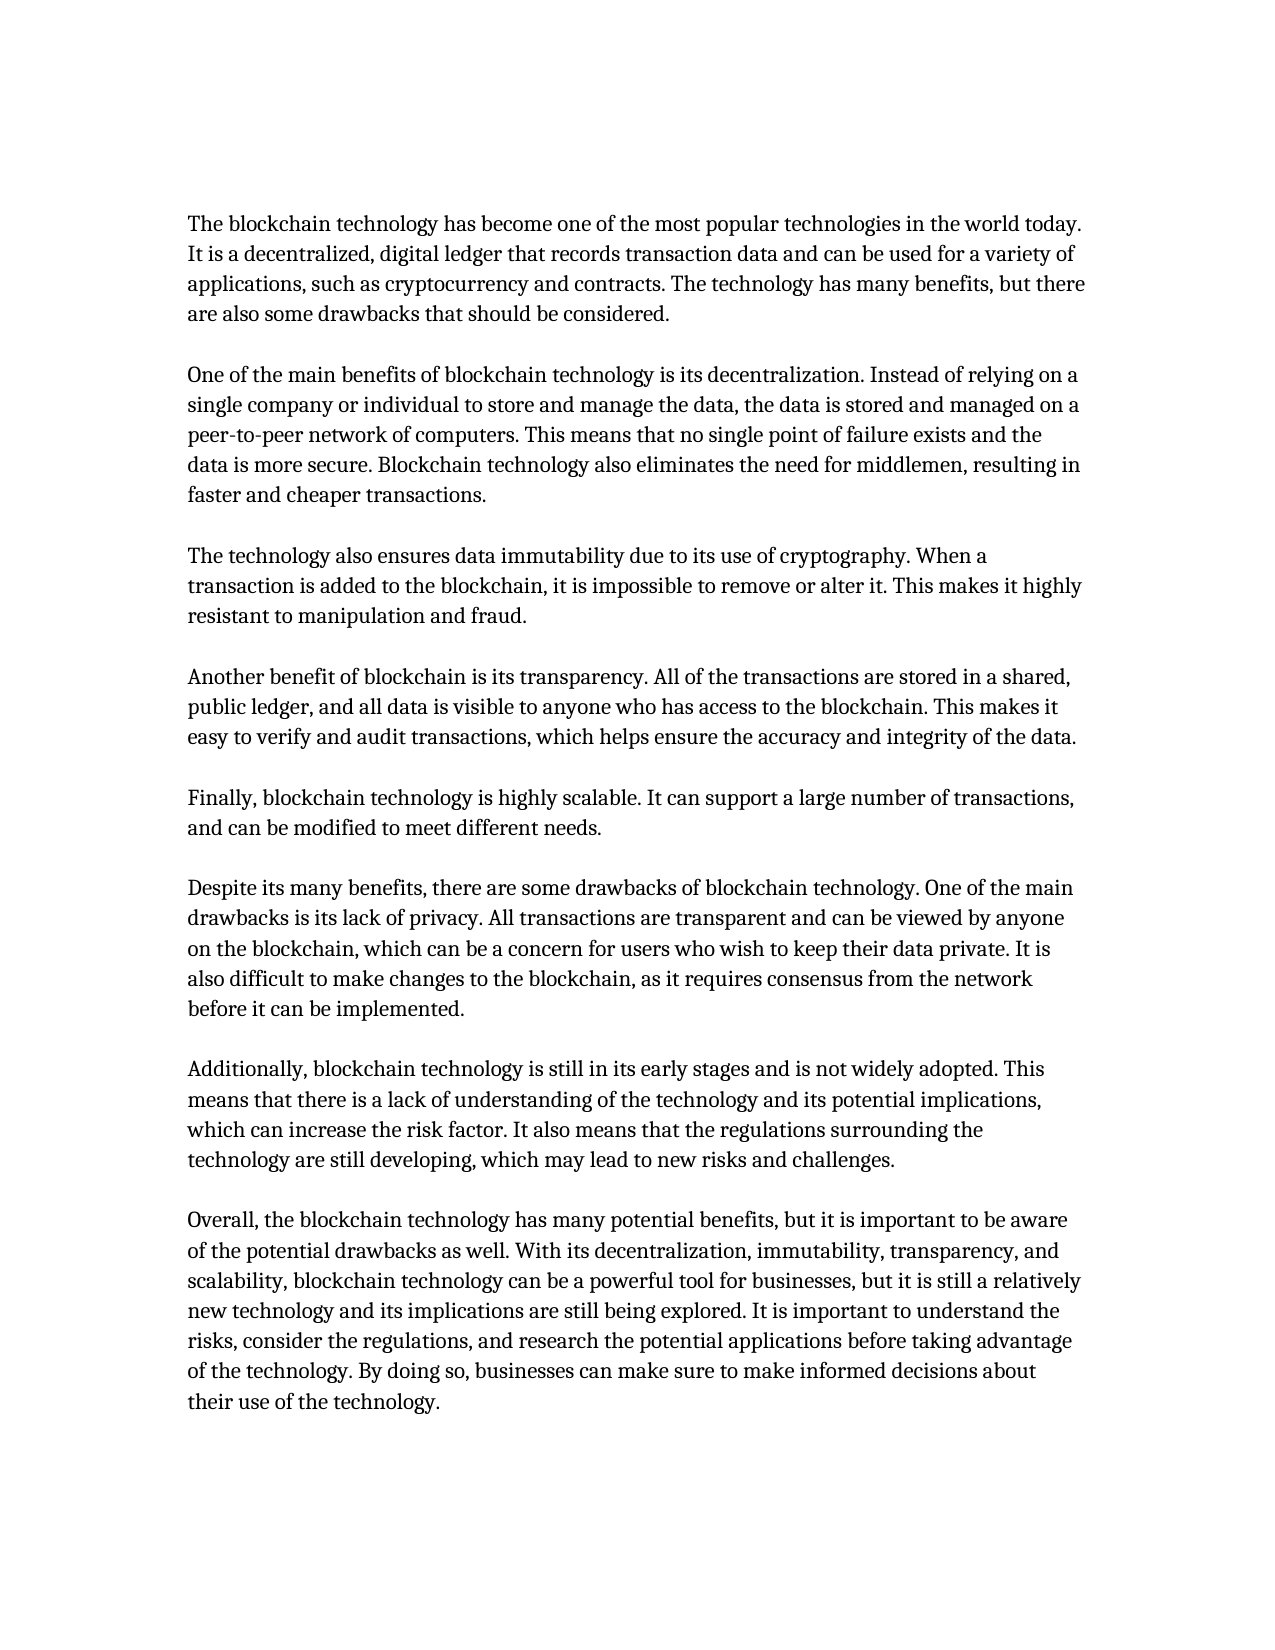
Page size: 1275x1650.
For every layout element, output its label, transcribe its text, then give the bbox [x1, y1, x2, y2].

text The blockchain technology has become one of the most popular technologies in the world today. It is a decentralized, digital ledger that records transaction data and can be used for a variety of applications, such as cryptocurrency and contracts. The technology has many benefits, but there are also some drawbacks that should be considered. One of the main benefits of blockchain technology is its decentralization. Instead of relying on a single company or individual to store and manage the data, the data is stored and managed on a peer-to-peer network of computers. This means that no single point of failure exists and the data is more secure. Blockchain technology also eliminates the need for middlemen, resulting in faster and cheaper transactions. The technology also ensures data immutability due to its use of cryptography. When a transaction is added to the blockchain, it is impossible to remove or alter it. This makes it highly resistant to manipulation and fraud. Another benefit of blockchain is its transparency. All of the transactions are stored in a shared, public ledger, and all data is visible to anyone who has access to the blockchain. This makes it easy to verify and audit transactions, which helps ensure the accuracy and integrity of the data. Finally, blockchain technology is highly scalable. It can support a large number of transactions, and can be modified to meet different needs. Despite its many benefits, there are some drawbacks of blockchain technology. One of the main drawbacks is its lack of privacy. All transactions are transparent and can be viewed by anyone on the blockchain, which can be a concern for users who wish to keep their data private. It is also difficult to make changes to the blockchain, as it requires consensus from the network before it can be implemented. Additionally, blockchain technology is still in its early stages and is not widely adopted. This means that there is a lack of understanding of the technology and its potential implications, which can increase the risk factor. It also means that the regulations surrounding the technology are still developing, which may lead to new risks and challenges. Overall, the blockchain technology has many potential benefits, but it is important to be aware of the potential drawbacks as well. With its decentralization, immutability, transparency, and scalability, blockchain technology can be a powerful tool for businesses, but it is still a relatively new technology and its implications are still being explored. It is important to understand the risks, consider the regulations, and research the potential applications before taking advantage of the technology. By doing so, businesses can make sure to make informed decisions about their use of the technology. [187, 150, 1087, 1415]
